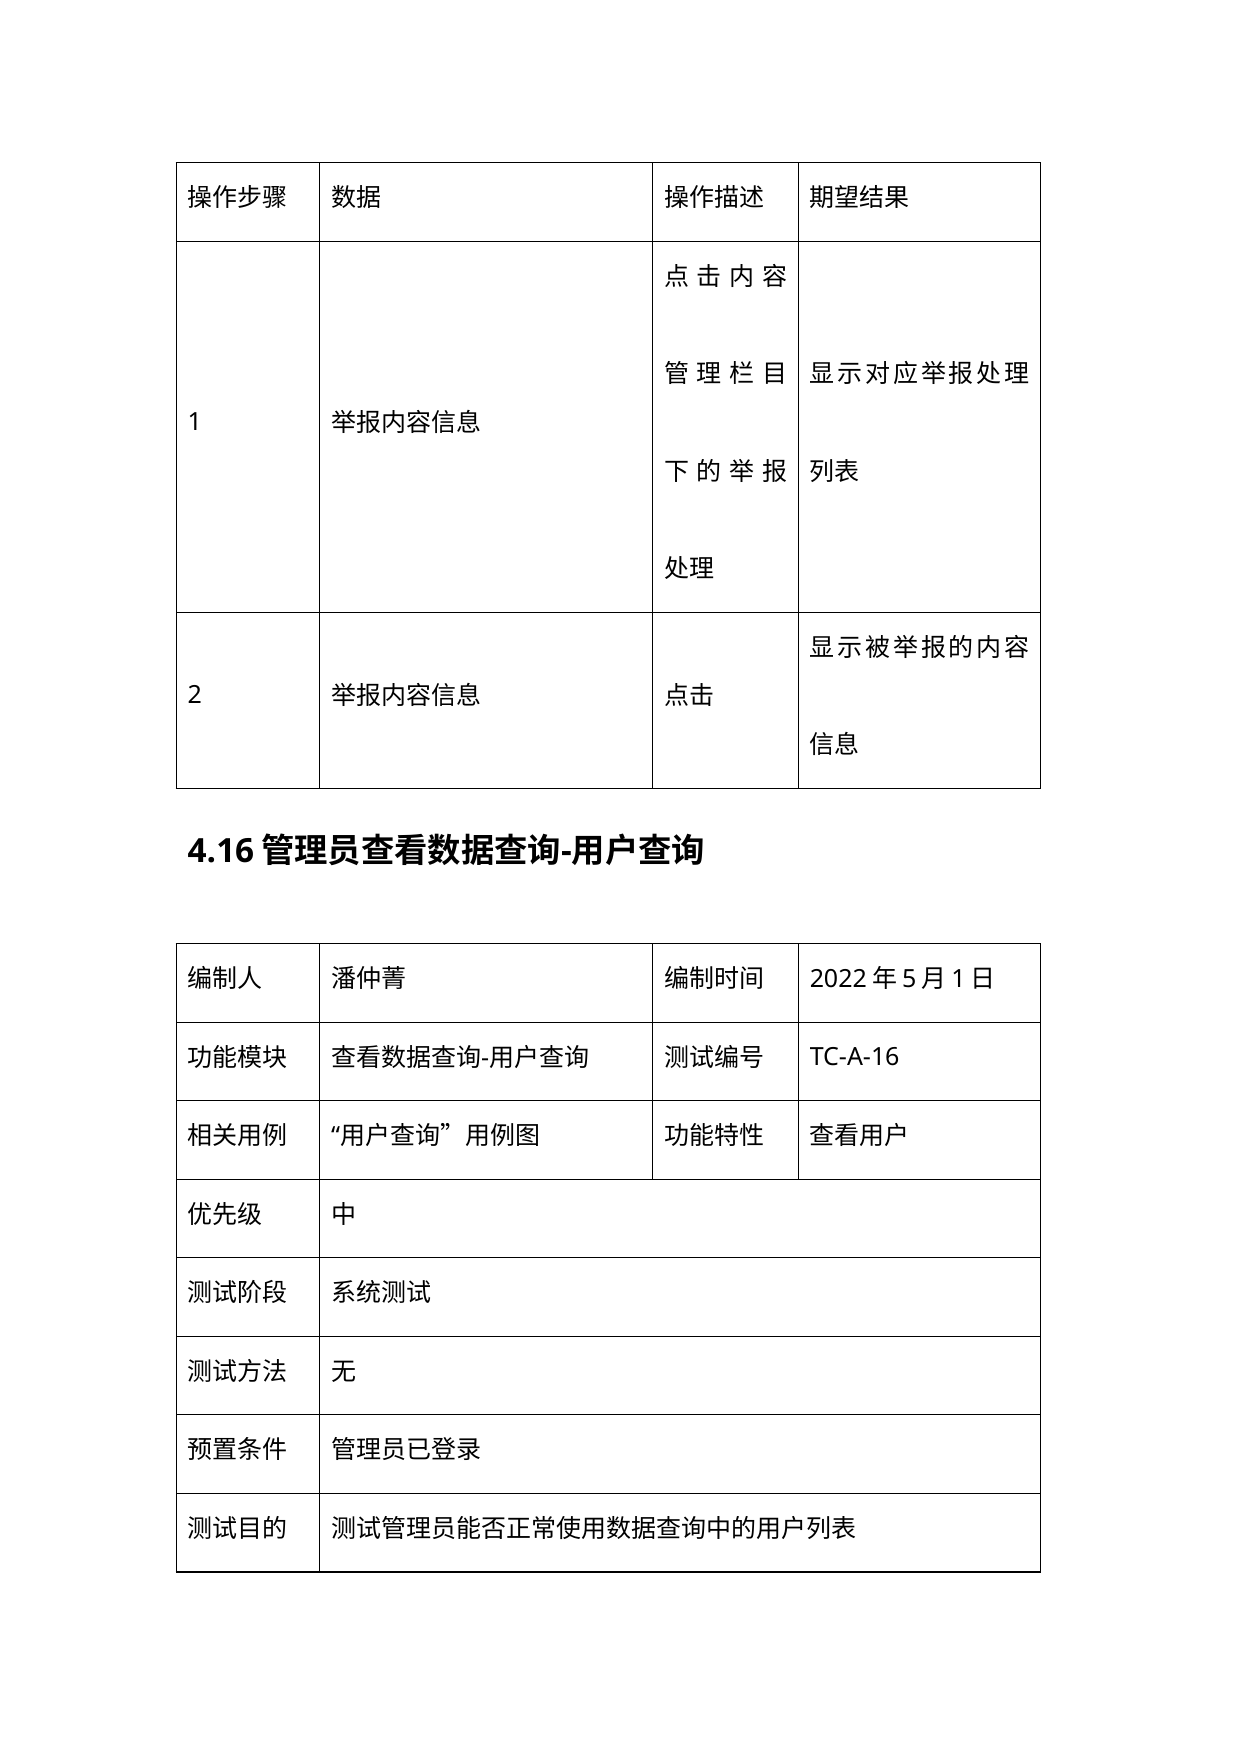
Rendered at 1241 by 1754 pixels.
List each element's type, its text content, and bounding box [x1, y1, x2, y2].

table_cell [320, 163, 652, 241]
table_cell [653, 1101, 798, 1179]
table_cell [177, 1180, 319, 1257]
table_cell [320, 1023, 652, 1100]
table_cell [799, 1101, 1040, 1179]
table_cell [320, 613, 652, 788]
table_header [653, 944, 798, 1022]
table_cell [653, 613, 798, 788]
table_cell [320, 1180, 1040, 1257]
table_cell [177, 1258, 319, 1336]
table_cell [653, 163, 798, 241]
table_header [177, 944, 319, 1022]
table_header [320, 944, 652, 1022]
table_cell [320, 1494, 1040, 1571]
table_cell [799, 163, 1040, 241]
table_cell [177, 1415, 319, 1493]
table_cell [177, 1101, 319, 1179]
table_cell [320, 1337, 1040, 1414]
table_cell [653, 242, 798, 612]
subtitle 4.16管理员查看数据查询-用户查询 [187, 816, 1053, 881]
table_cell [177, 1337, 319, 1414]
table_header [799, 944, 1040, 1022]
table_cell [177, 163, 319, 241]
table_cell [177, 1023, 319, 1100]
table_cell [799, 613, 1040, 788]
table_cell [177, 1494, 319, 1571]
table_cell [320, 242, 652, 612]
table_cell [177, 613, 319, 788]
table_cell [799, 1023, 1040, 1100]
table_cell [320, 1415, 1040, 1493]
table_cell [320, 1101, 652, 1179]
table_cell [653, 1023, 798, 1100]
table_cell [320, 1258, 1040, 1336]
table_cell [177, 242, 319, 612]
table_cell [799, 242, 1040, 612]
